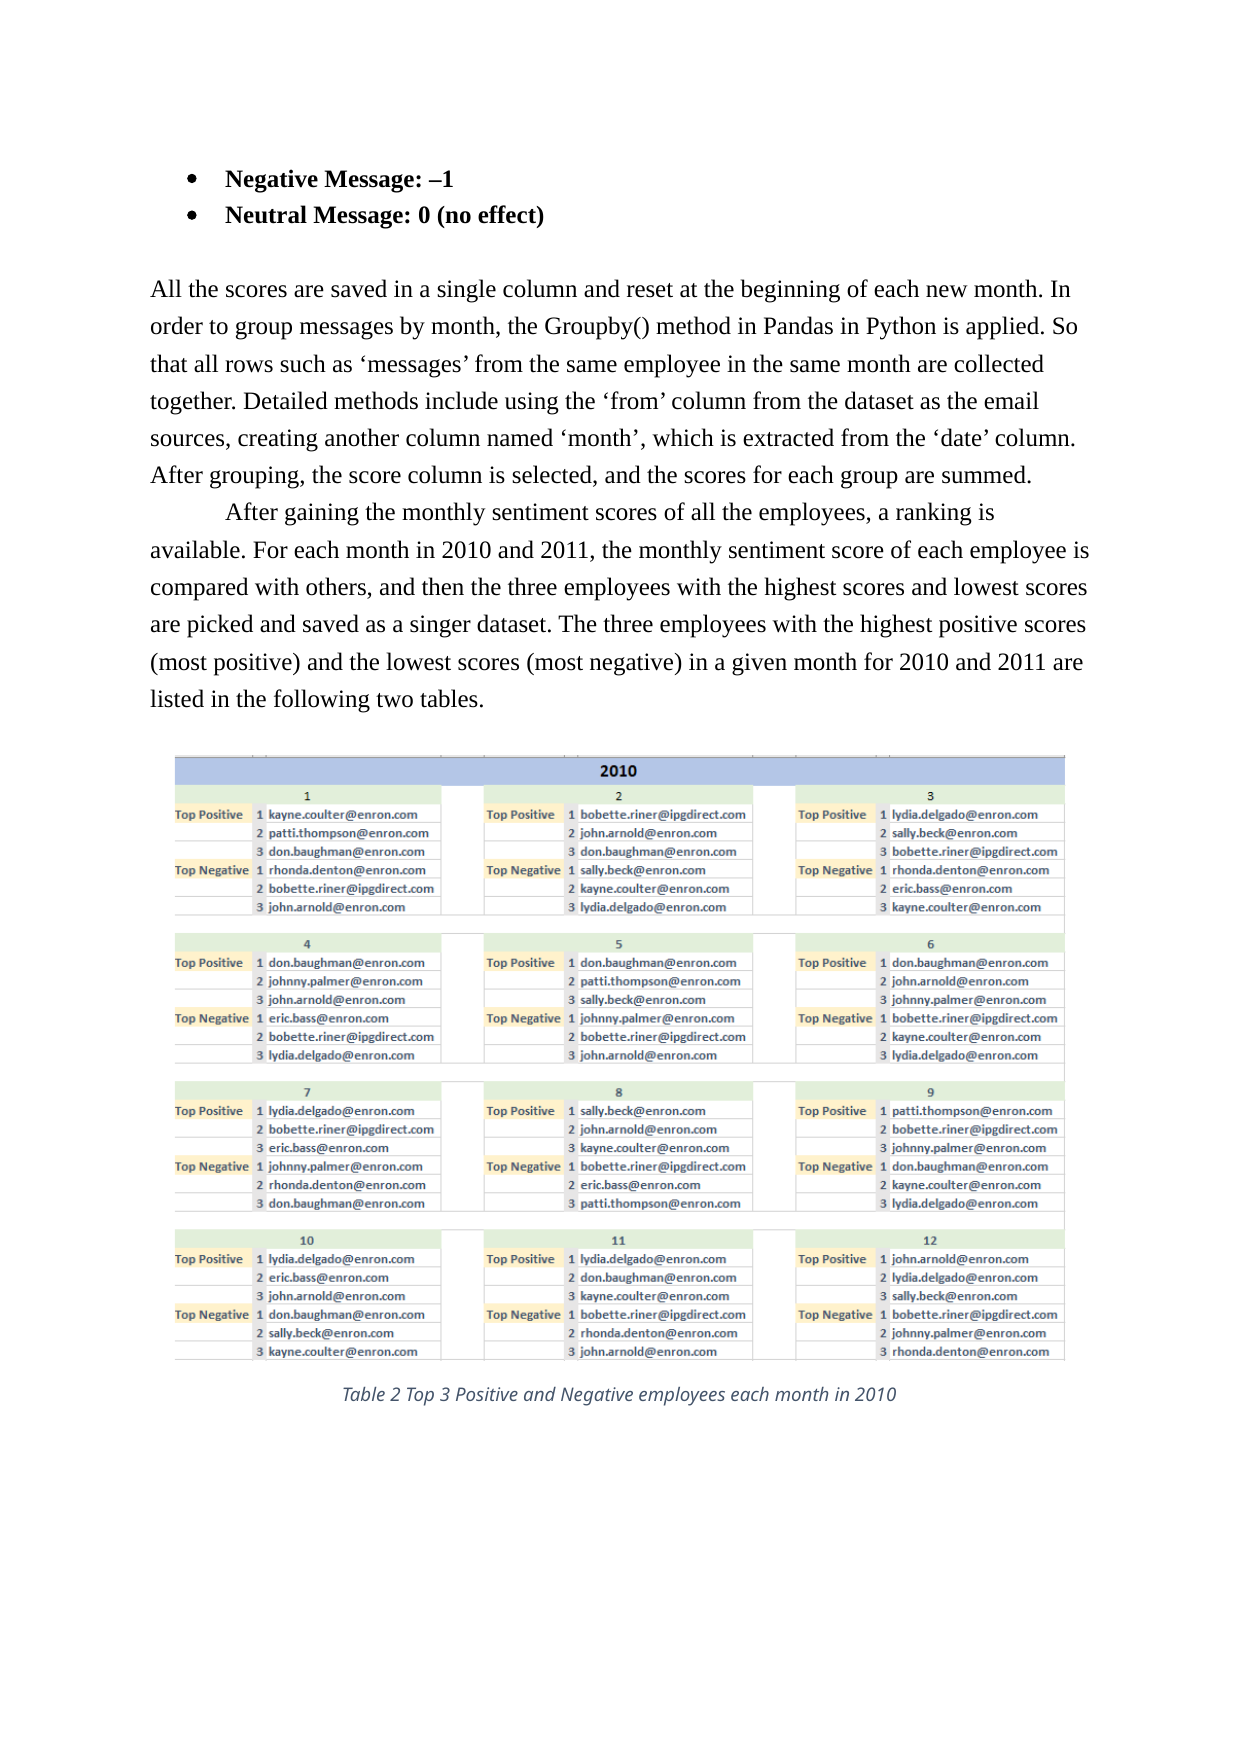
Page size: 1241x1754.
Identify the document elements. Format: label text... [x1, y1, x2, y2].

picture [174, 755, 1066, 1361]
list Negative Message: –1 [187, 162, 1090, 194]
text After gaining the monthly sentiment scores of all the employees, a ranking is available. For each month in 2010 and 2011, the monthly sentiment score of each employee is compared with others, and then the three employees with the highest scores and lowest scores are picked and saved as a singer dataset. The three employees with the highest positive scores (most positive) and the lowest scores (most negative) in a given month for 2010 and 2011 are listed in the following two tables. [150, 496, 1090, 714]
list Neutral Message: 0 (no effect) [187, 199, 1090, 231]
text All the scores are saved in a single column and reset at the beginning of each new month. In order to group messages by month, the Groupby() method in Pandas in Python is applied. So that all rows such as ‘messages’ from the same employee in the same month are collected together. Detailed methods include using the ‘from’ column from the dataset as the email sources, creating another column named ‘month’, which is extracted from the ‘date’ column. After grouping, the score column is selected, and the scores for each group are summed. [150, 272, 1090, 491]
